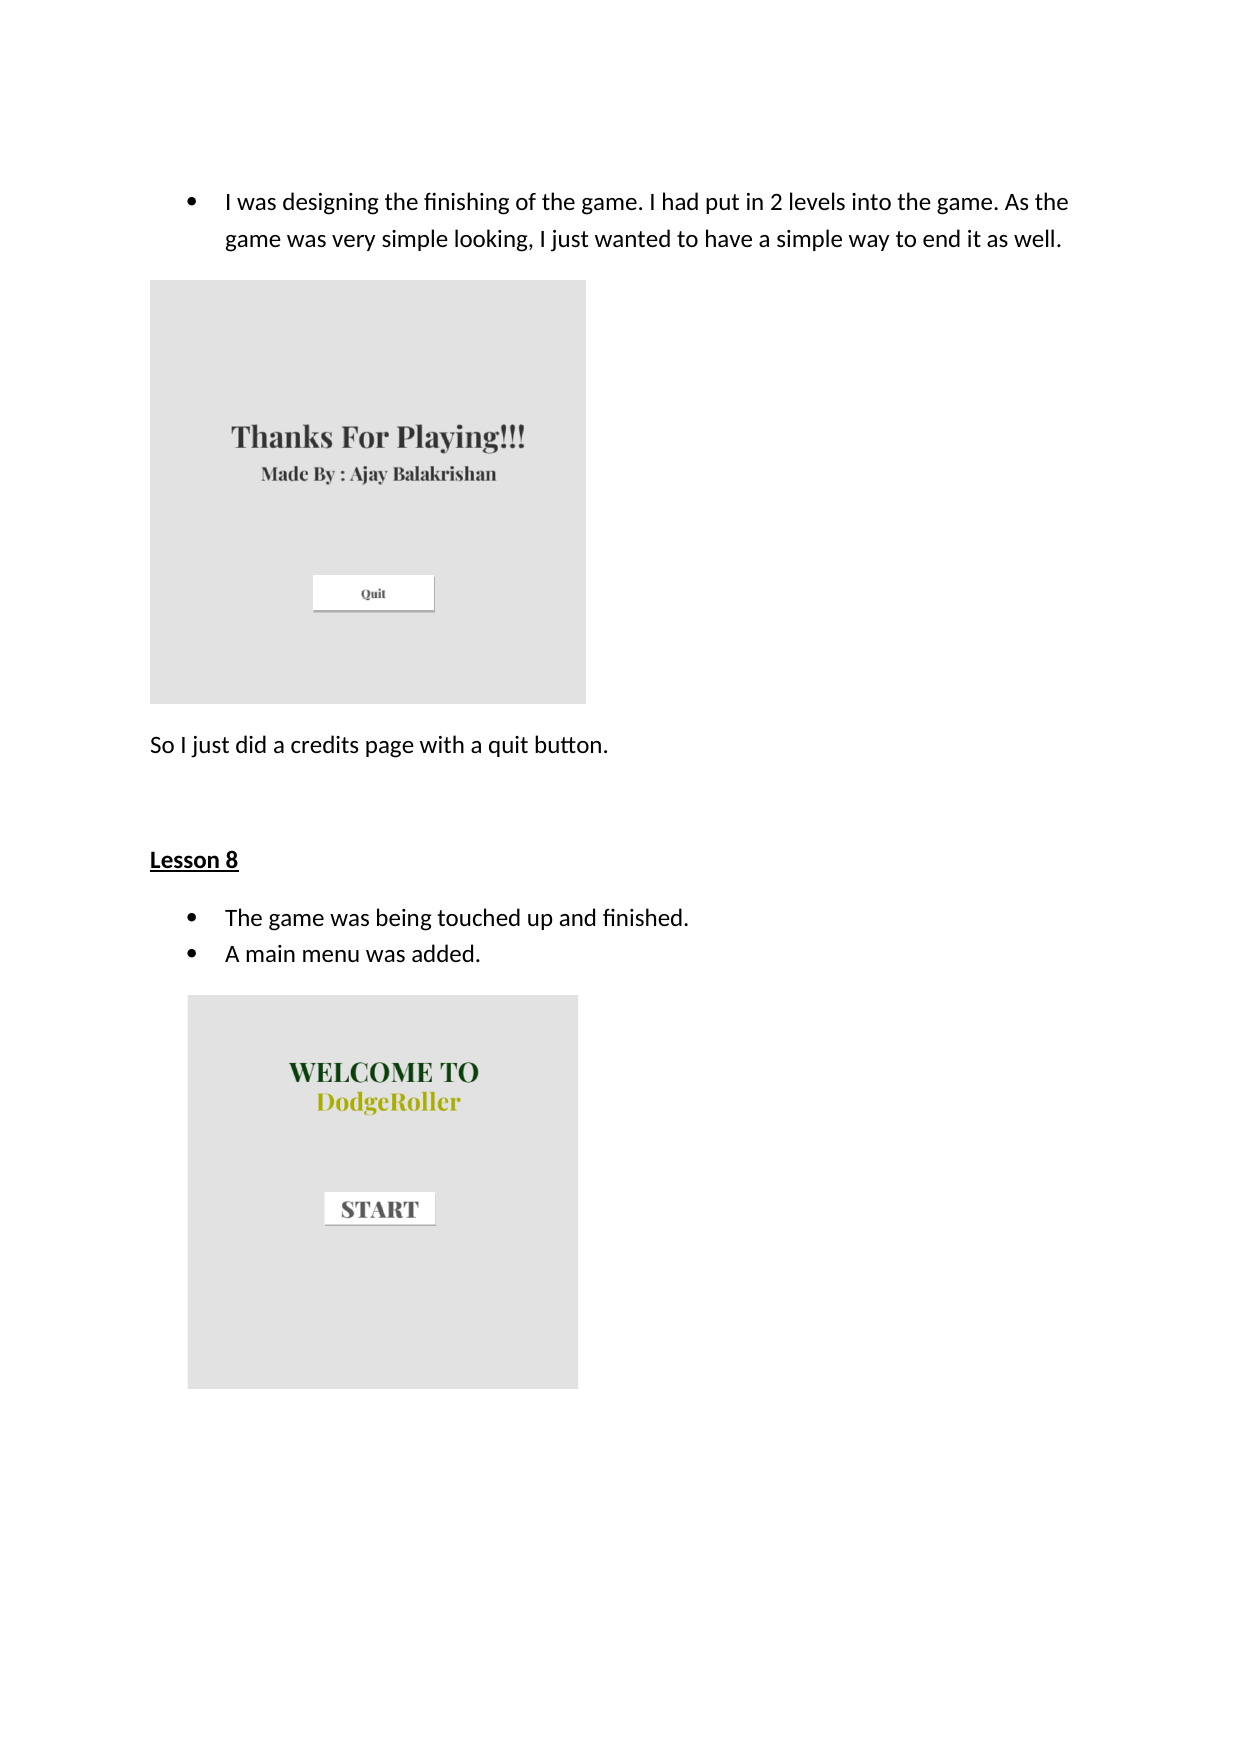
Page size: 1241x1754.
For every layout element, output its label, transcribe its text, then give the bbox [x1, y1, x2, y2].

picture [187, 995, 579, 1389]
picture [150, 280, 586, 704]
list A main menu was added. [187, 938, 1090, 969]
list I was designing the finishing of the game. I had put in 2 levels into the game. As the game was very simple looking, I just wanted to have a simple way to end it as well. [187, 187, 1090, 254]
text So I just did a credits page with a quit button. [150, 729, 1090, 760]
list The game was being touched up and finished. [187, 902, 1090, 932]
text Lesson 8 [150, 844, 1090, 875]
